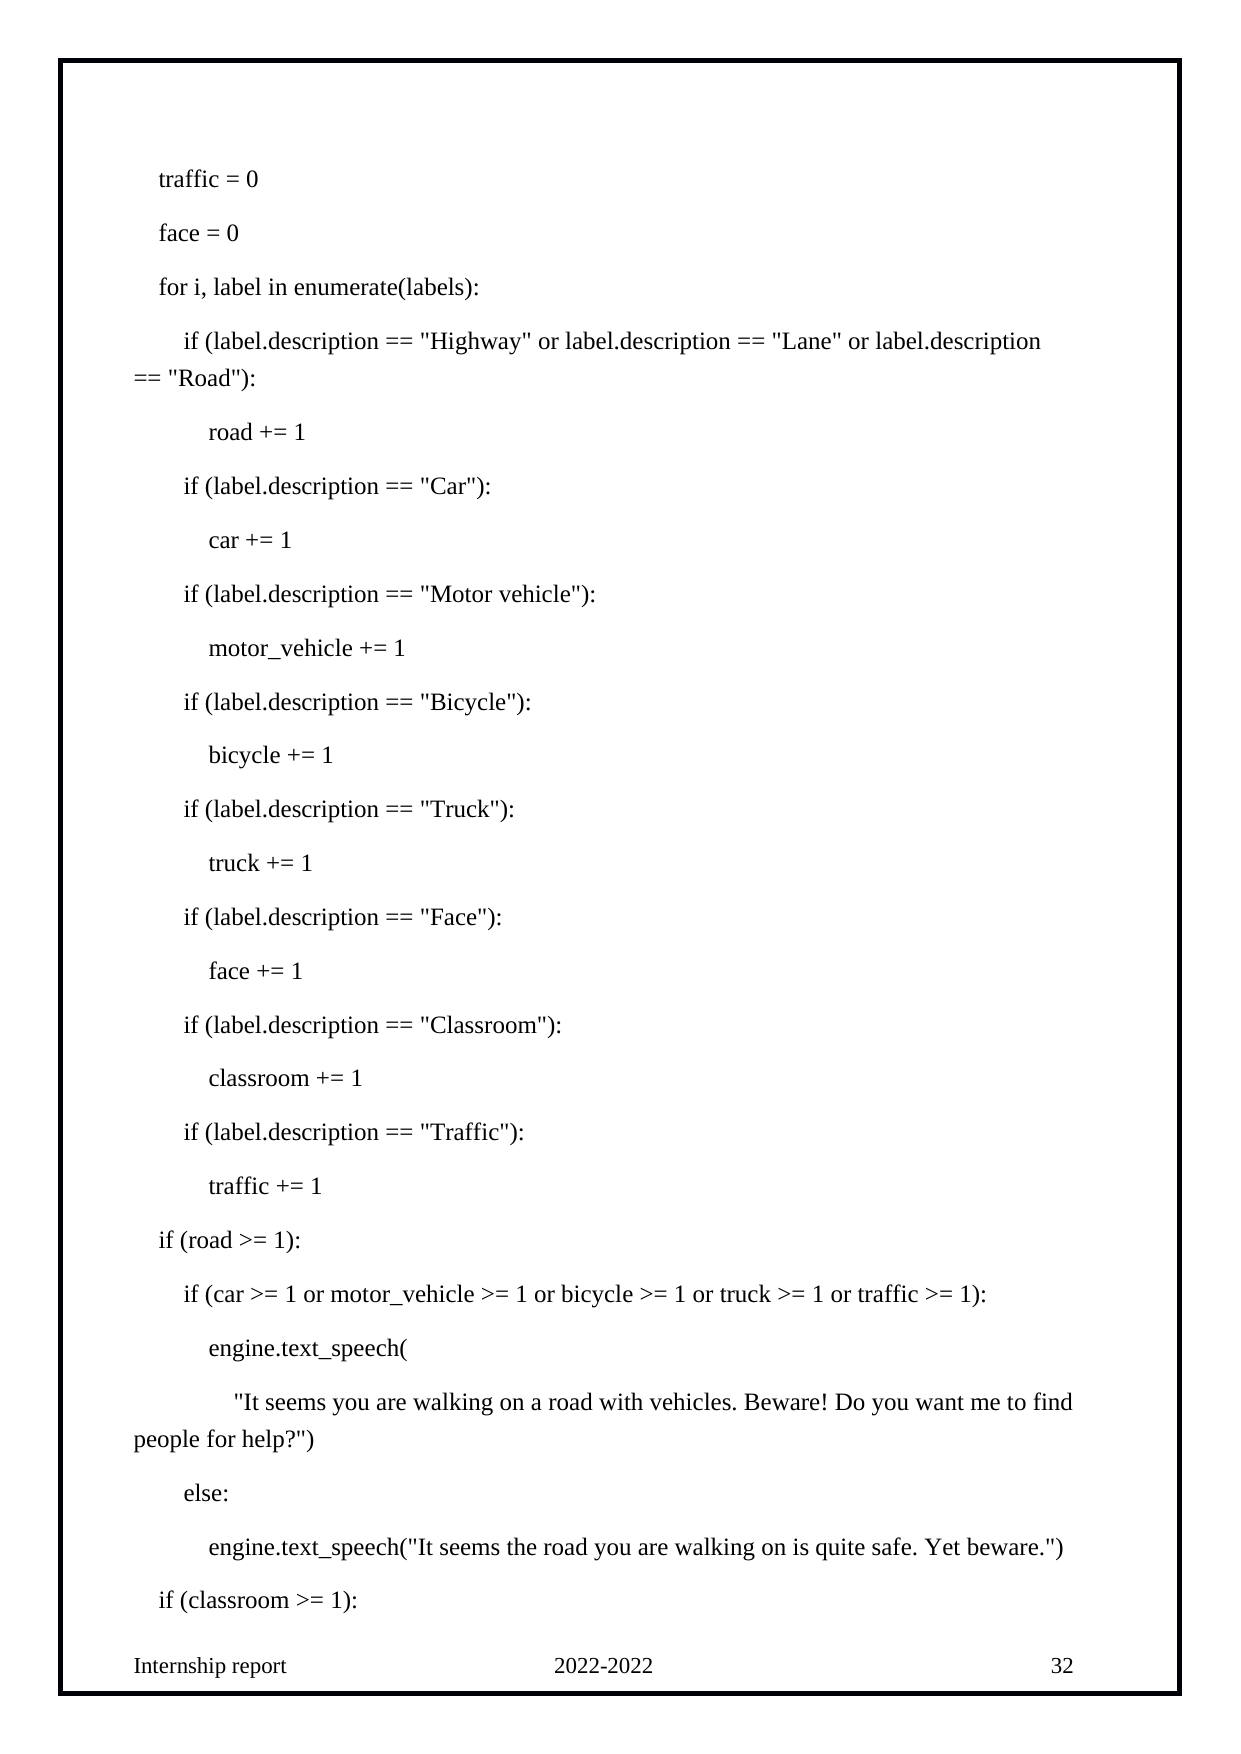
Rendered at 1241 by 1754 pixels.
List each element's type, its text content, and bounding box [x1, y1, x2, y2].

text if (label.description == "Truck"): [133, 794, 1075, 823]
text if (label.description == "Car"): [133, 471, 1075, 500]
text truck += 1 [133, 848, 1075, 877]
text classroom += 1 [133, 1063, 1075, 1092]
text if (label.description == "Motor vehicle"): [133, 579, 1075, 608]
text if (label.description == "Traffic"): [133, 1117, 1075, 1146]
text "It seems you are walking on a road with vehicles. Beware! Do you want me to find people for help?") [133, 1387, 1075, 1453]
text engine.text_speech("It seems the road you are walking on is quite safe. Yet beware.") [133, 1532, 1075, 1560]
text road += 1 [133, 417, 1075, 446]
text if (label.description == "Classroom"): [133, 1010, 1075, 1038]
text if (label.description == "Bicycle"): [133, 687, 1075, 715]
text motor_vehicle += 1 [133, 633, 1075, 661]
text traffic = 0 [133, 164, 1075, 193]
text else: [133, 1478, 1075, 1507]
text if (car >= 1 or motor_vehicle >= 1 or bicycle >= 1 or truck >= 1 or traffic >= 1): [133, 1279, 1075, 1308]
text for i, label in enumerate(labels): [133, 272, 1075, 301]
text face = 0 [133, 218, 1075, 247]
text traffic += 1 [133, 1171, 1075, 1200]
text car += 1 [133, 525, 1075, 554]
text if (label.description == "Face"): [133, 902, 1075, 931]
text bicycle += 1 [133, 740, 1075, 769]
text engine.text_speech( [133, 1333, 1075, 1362]
text face += 1 [133, 956, 1075, 984]
text if (label.description == "Highway" or label.description == "Lane" or label.description == "Road"): [133, 326, 1075, 392]
text if (classroom >= 1): [133, 1586, 1075, 1614]
text if (road >= 1): [133, 1225, 1075, 1254]
